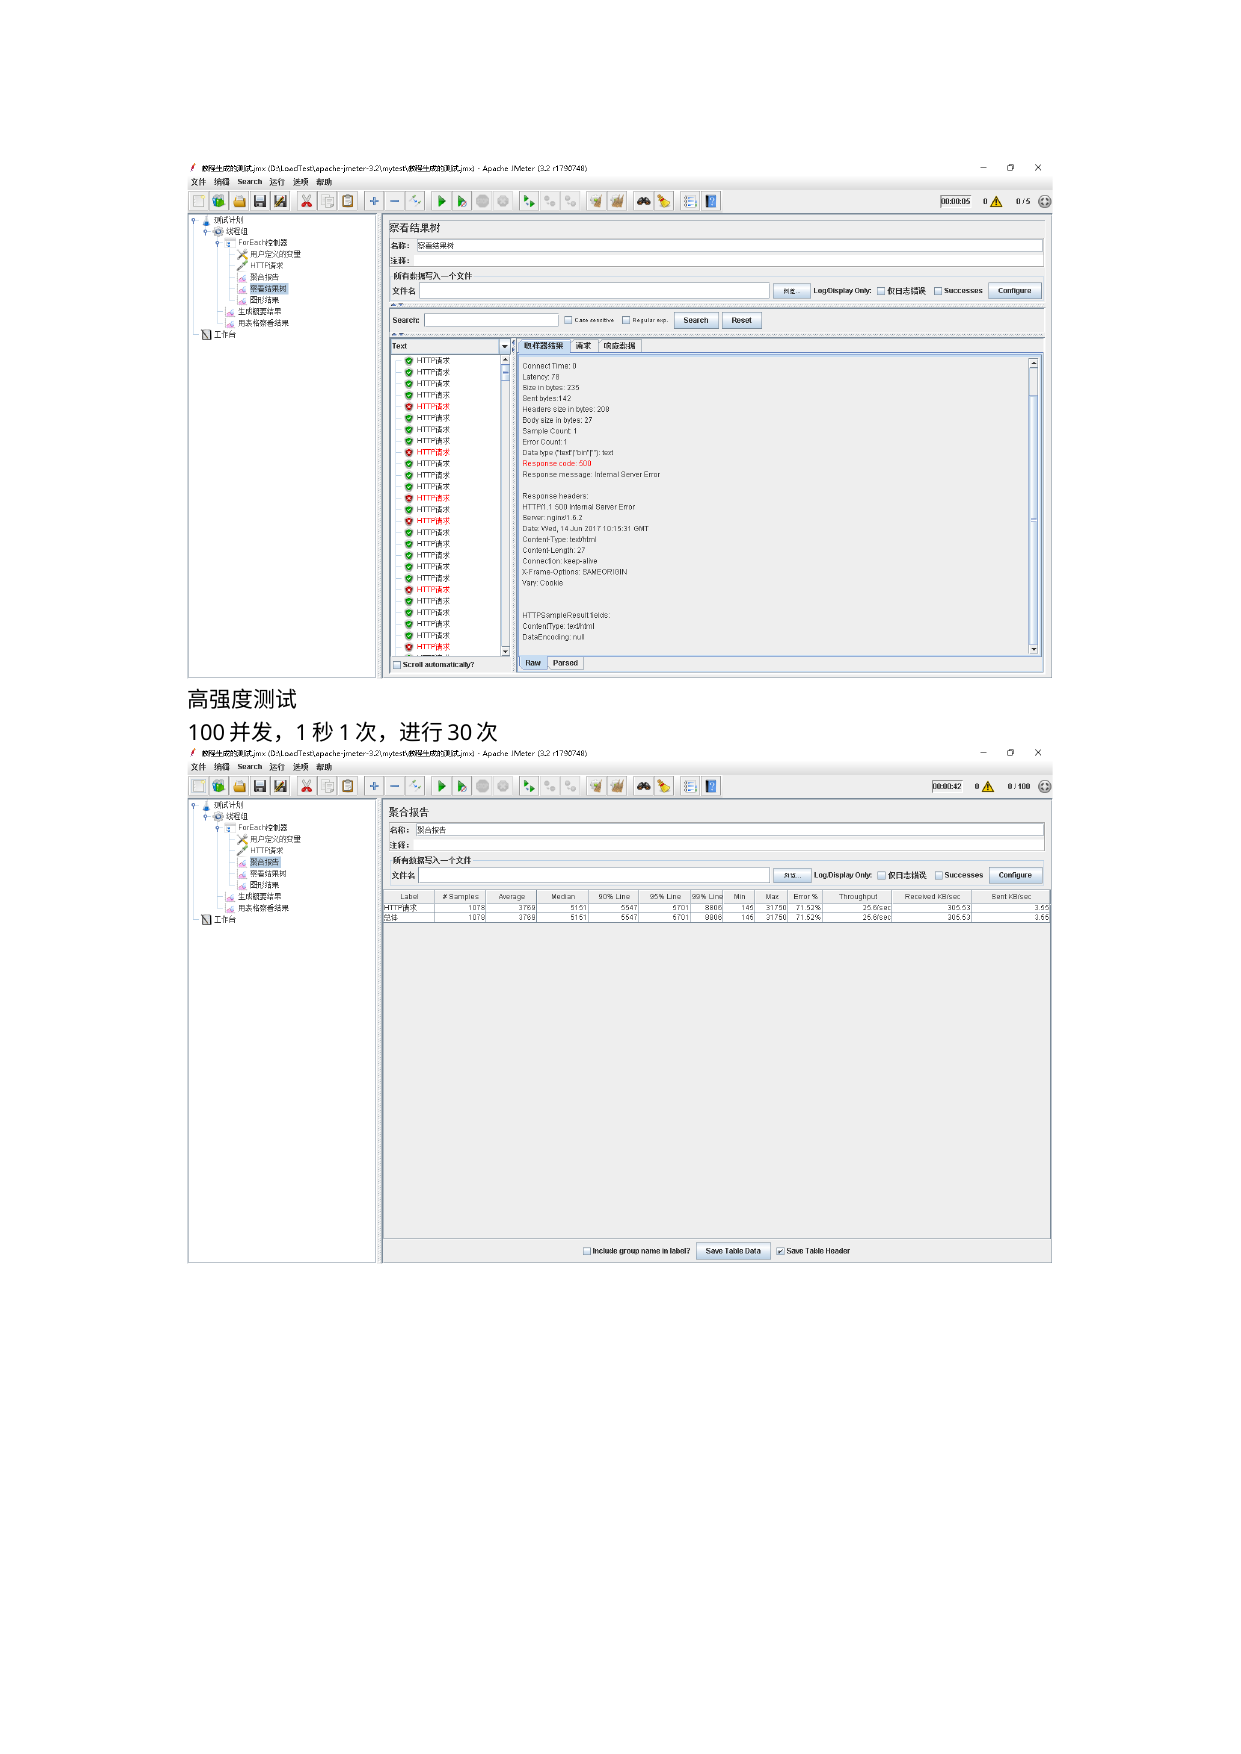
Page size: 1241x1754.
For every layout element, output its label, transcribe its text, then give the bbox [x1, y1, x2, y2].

picture [187, 747, 1053, 1264]
text 100并发，1秒1次，进行30次 [187, 714, 1053, 747]
picture [187, 162, 1053, 679]
text 高强度测试 [187, 682, 1053, 714]
